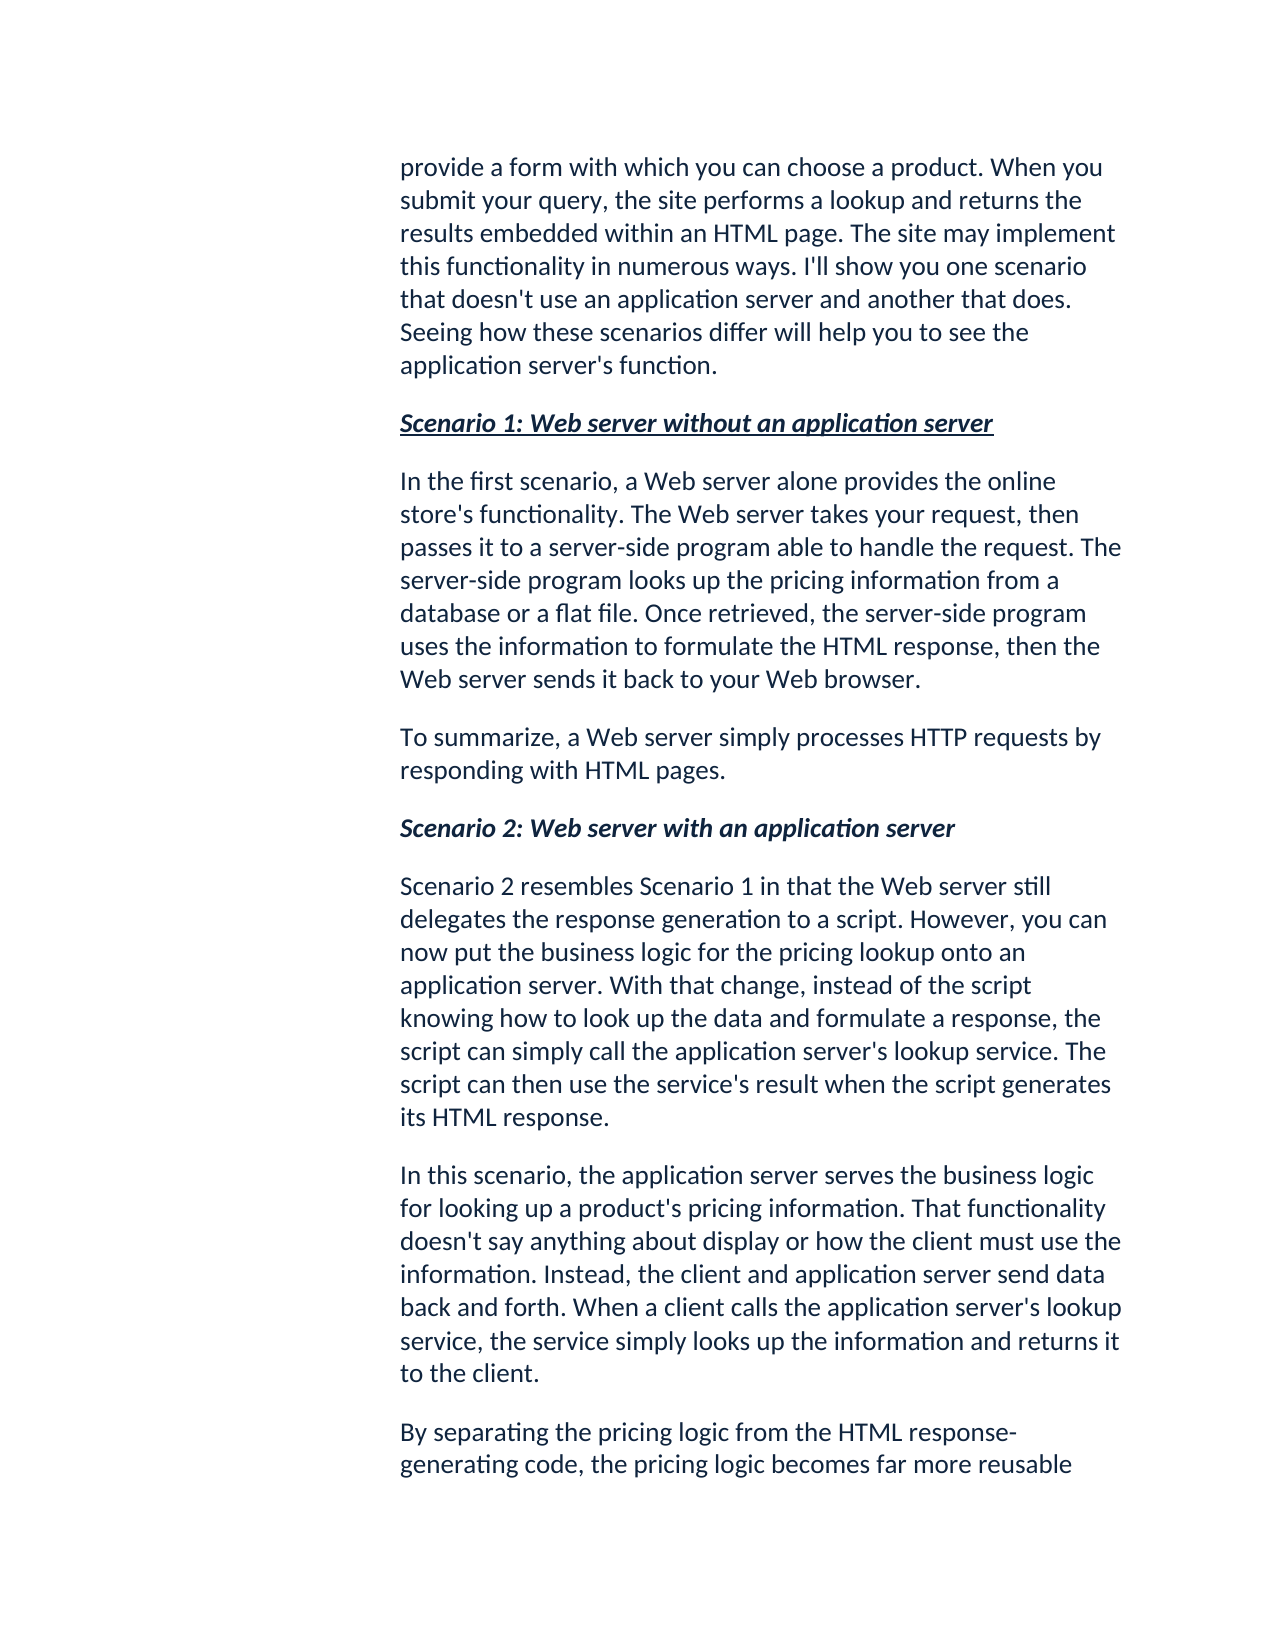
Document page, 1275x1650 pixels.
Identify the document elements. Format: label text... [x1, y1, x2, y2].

text In the first scenario, a Web server alone provides the online store's functionality. The Web server takes your request, then passes it to a server-side program able to handle the request. The server-side program looks up the pricing information from a database or a flat file. Once retrieved, the server-side program uses the information to formulate the HTML response, then the Web server sends it back to your Web browser. [400, 464, 1125, 695]
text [400, 150, 1125, 381]
text In this scenario, the application server serves the business logic for looking up a product's pricing information. That functionality doesn't say anything about display or how the client must use the information. Instead, the client and application server send data back and forth. When a client calls the application server's lookup service, the service simply looks up the information and returns it to the client. [400, 1158, 1125, 1390]
text Scenario 2: Web server with an application server [400, 811, 1125, 844]
text To summarize, a Web server simply processes HTTP requests by responding with HTML pages. [400, 720, 1125, 786]
text Scenario 1: Web server without an application server [400, 406, 1125, 439]
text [400, 1415, 1125, 1481]
text Scenario 2 resembles Scenario 1 in that the Web server still delegates the response generation to a script. However, you can now put the business logic for the pricing lookup onto an application server. With that change, instead of the script knowing how to look up the data and formulate a response, the script can simply call the application server's lookup service. The script can then use the service's result when the script generates its HTML response. [400, 869, 1125, 1133]
